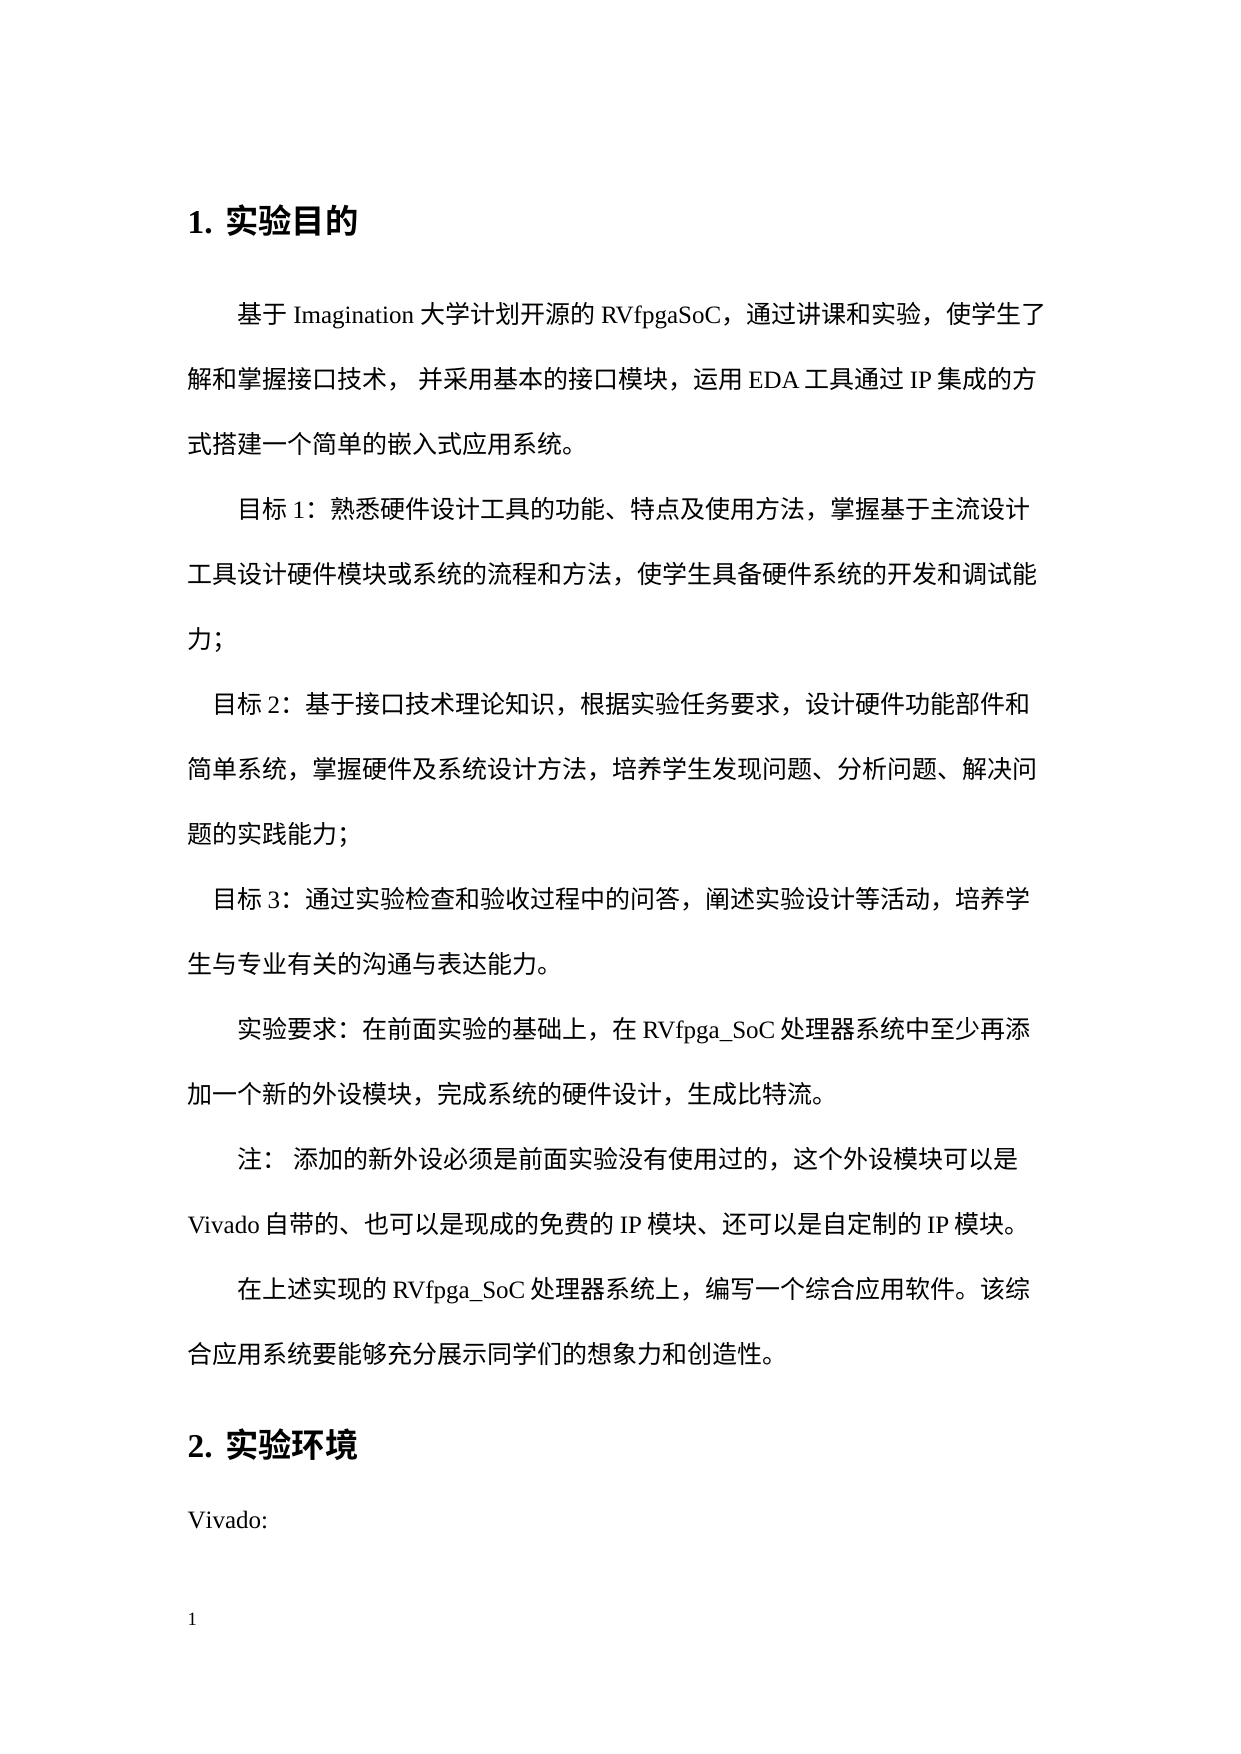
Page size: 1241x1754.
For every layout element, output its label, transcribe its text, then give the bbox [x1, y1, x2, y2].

list 实验环境 [187, 1410, 1053, 1475]
text 实验要求：在前面实验的基础上，在RVfpga_SoC处理器系统中至少再添加一个新的外设模块，完成系统的硬件设计，生成比特流。 [187, 995, 1053, 1125]
text 目标1：熟悉硬件设计工具的功能、特点及使用方法，掌握基于主流设计工具设计硬件模块或系统的流程和方法，使学生具备硬件系统的开发和调试能力； 目标2：基于接口技术理论知识，根据实验任务要求，设计硬件功能部件和简单系统，掌握硬件及系统设计方法，培养学生发现问题、分析问题、解决问题的实践能力； 目标3：通过实验检查和验收过程中的问答，阐述实验设计等活动，培养学生与专业有关的沟通与表达能力。 [187, 475, 1053, 995]
text 注： 添加的新外设必须是前面实验没有使用过的，这个外设模块可以是Vivado自带的、也可以是现成的免费的IP模块、还可以是自定制的IP模块。 [187, 1125, 1053, 1255]
list 实验目的 [187, 187, 1053, 252]
text 在上述实现的RVfpga_SoC处理器系统上，编写一个综合应用软件。该综合应用系统要能够充分展示同学们的想象力和创造性。 [187, 1255, 1053, 1385]
text 基于 Imagination 大学计划开源的 RVfpgaSoC，通过讲课和实验，使学生了解和掌握接口技术， 并采用基本的接口模块，运用EDA工具通过IP集成的方式搭建一个简单的嵌入式应用系统。 [187, 280, 1053, 475]
text Vivado: [187, 1503, 1053, 1536]
